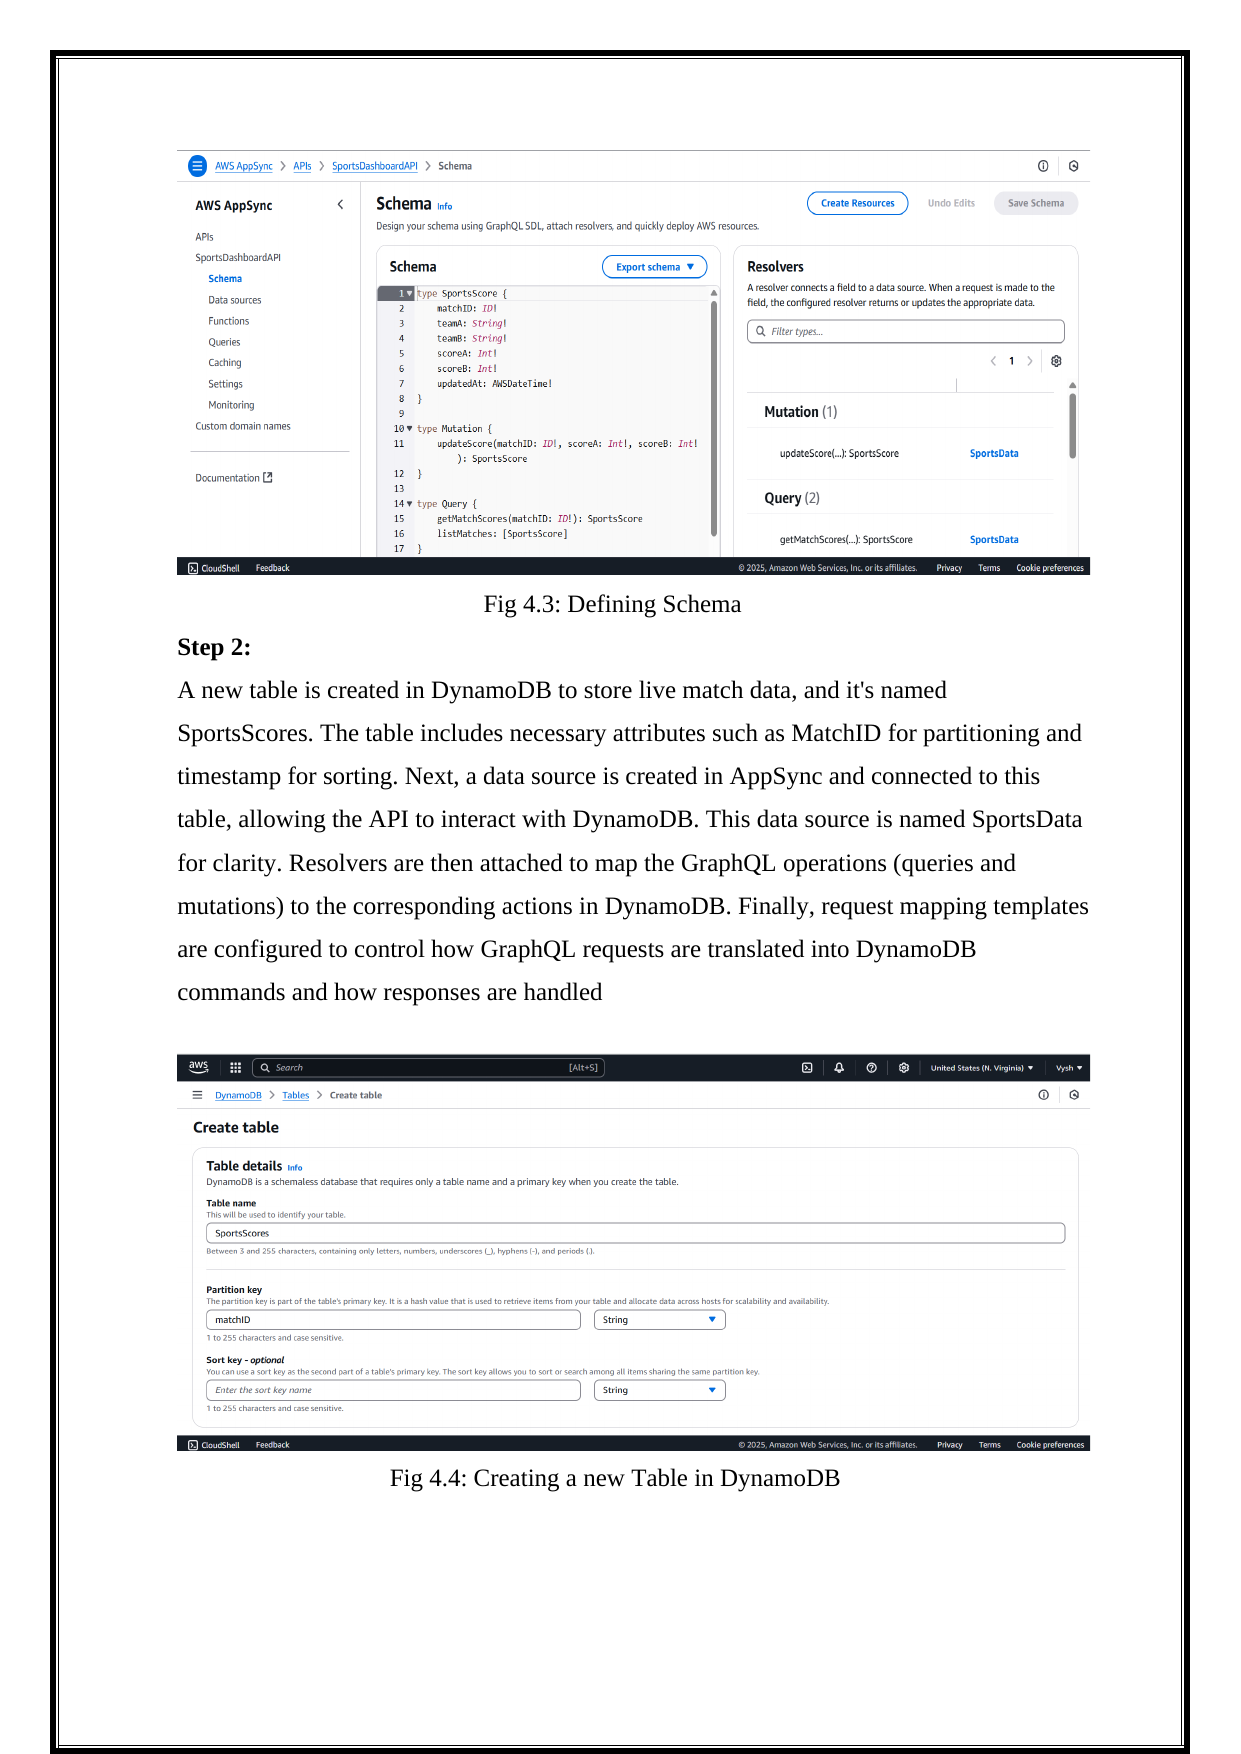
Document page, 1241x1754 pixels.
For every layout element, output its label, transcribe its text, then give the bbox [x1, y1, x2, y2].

text Fig 4.3: Defining Schema [177, 575, 1090, 618]
picture [177, 150, 1091, 575]
text Fig 4.4: Creating a new Table in DynamoDB [177, 1463, 1090, 1492]
text Step 2: [177, 632, 1090, 661]
picture [177, 1053, 1091, 1451]
text A new table is created in DynamoDB to store live match data, and it's named SportsScores. The table includes necessary attributes such as MatchID for partitioning and timestamp for sorting. Next, a data source is created in AppSync and connected to this table, allowing the API to interact with DynamoDB. This data source is named SportsData for clarity. Resolvers are then attached to map the GraphQL operations (queries and mutations) to the corresponding actions in DynamoDB. Finally, request mapping templates are configured to control how GraphQL requests are translated into DynamoDB commands and how responses are handled [177, 675, 1090, 1042]
